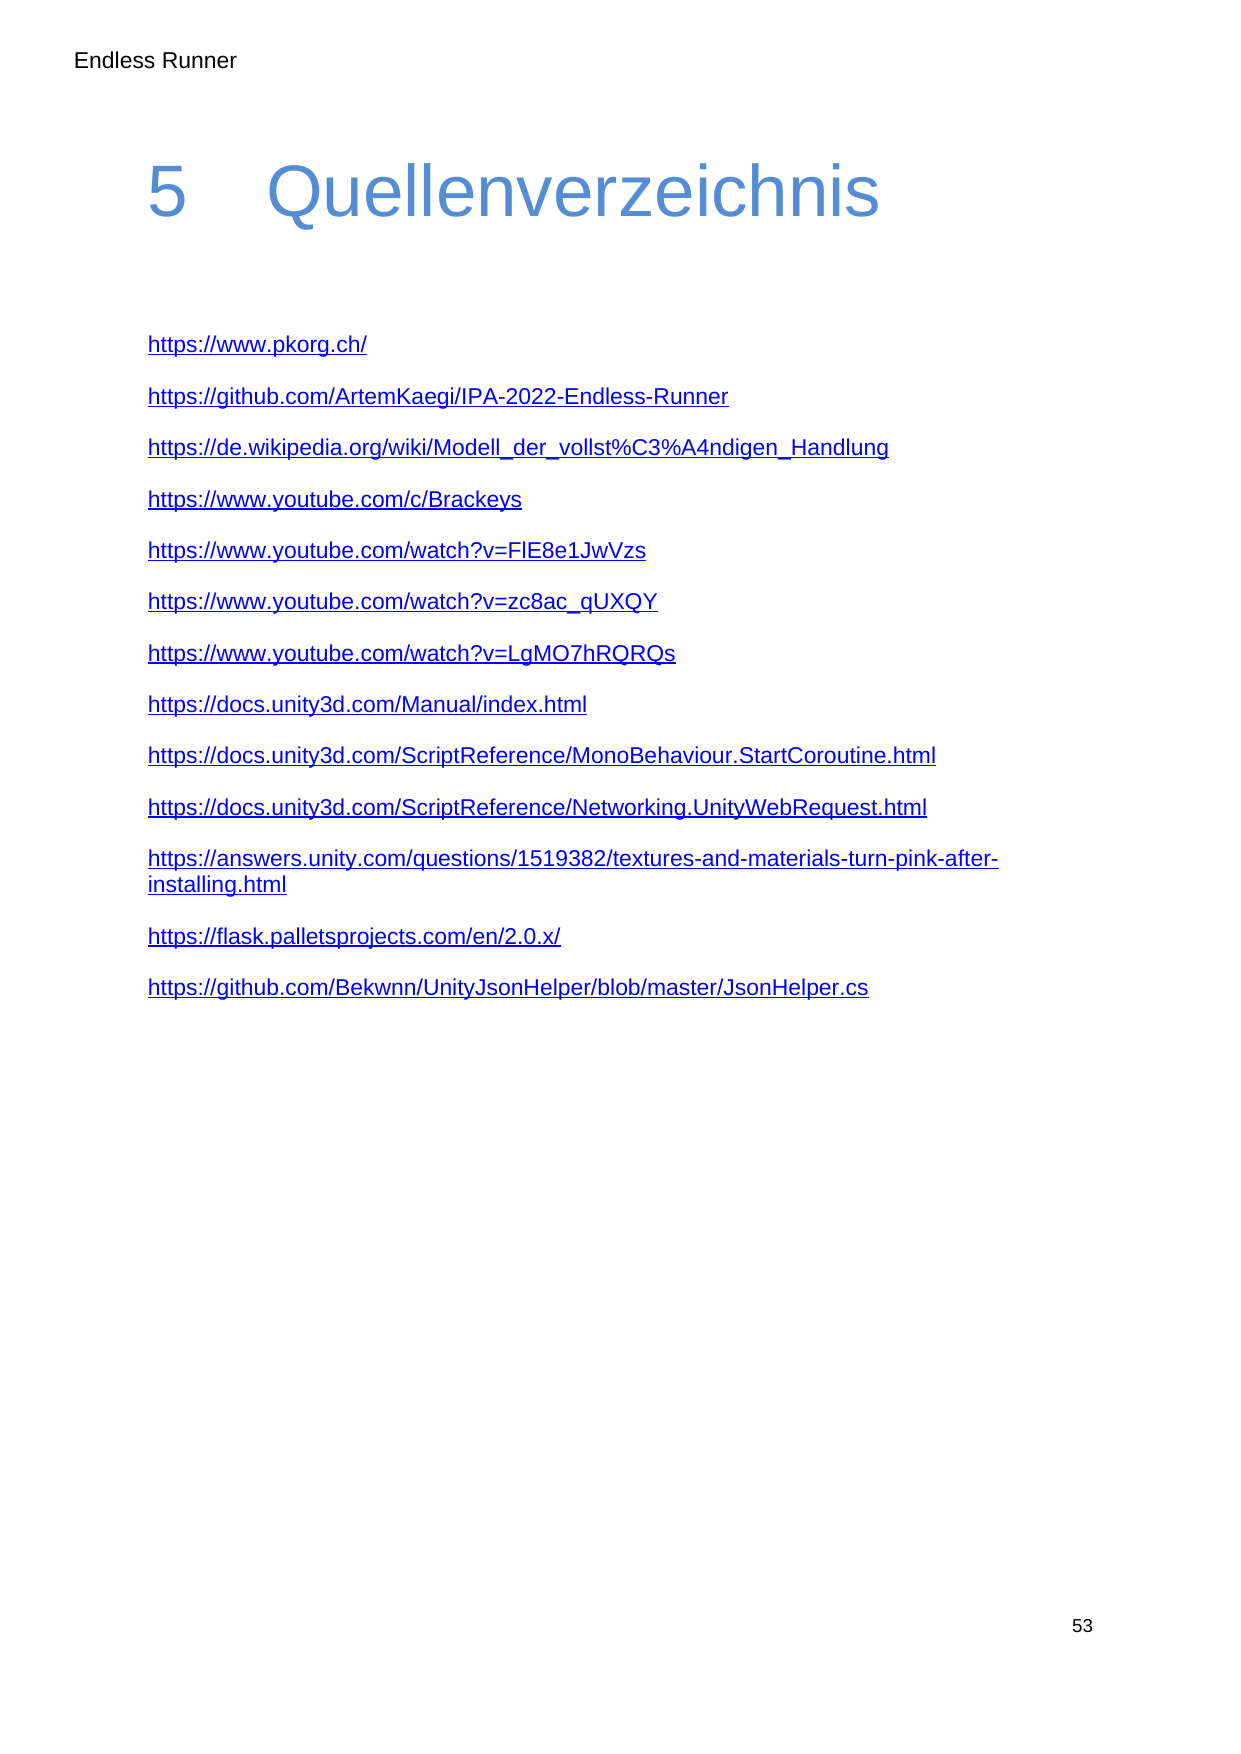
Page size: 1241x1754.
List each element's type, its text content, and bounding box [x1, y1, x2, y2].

subtitle Quellenverzeichnis [148, 148, 1093, 231]
text https://www.youtube.com/watch?v=LgMO7hRQRQs [148, 639, 1093, 666]
text https://github.com/ArtemKaegi/IPA-2022-Endless-Runner [148, 383, 1093, 409]
text https://docs.unity3d.com/Manual/index.html [148, 691, 1093, 717]
text https://www.youtube.com/watch?v=zc8ac_qUXQY [148, 588, 1093, 614]
text https://github.com/Bekwnn/UnityJsonHelper/blob/master/JsonHelper.cs [148, 974, 1093, 1000]
text https://de.wikipedia.org/wiki/Modell_der_vollst%C3%A4ndigen_Handlung [148, 434, 1093, 461]
text https://www.pkorg.ch/ [148, 331, 1093, 358]
text https://www.youtube.com/watch?v=FlE8e1JwVzs [148, 537, 1093, 563]
text https://answers.unity.com/questions/1519382/textures-and-materials-turn-pink-after-installing.html [148, 845, 1093, 898]
text https://docs.unity3d.com/ScriptReference/MonoBehaviour.StartCoroutine.html [148, 742, 1093, 769]
text https://docs.unity3d.com/ScriptReference/Networking.UnityWebRequest.html [148, 794, 1093, 820]
text https://www.youtube.com/c/Brackeys [148, 486, 1093, 512]
text https://flask.palletsprojects.com/en/2.0.x/ [148, 923, 1093, 949]
